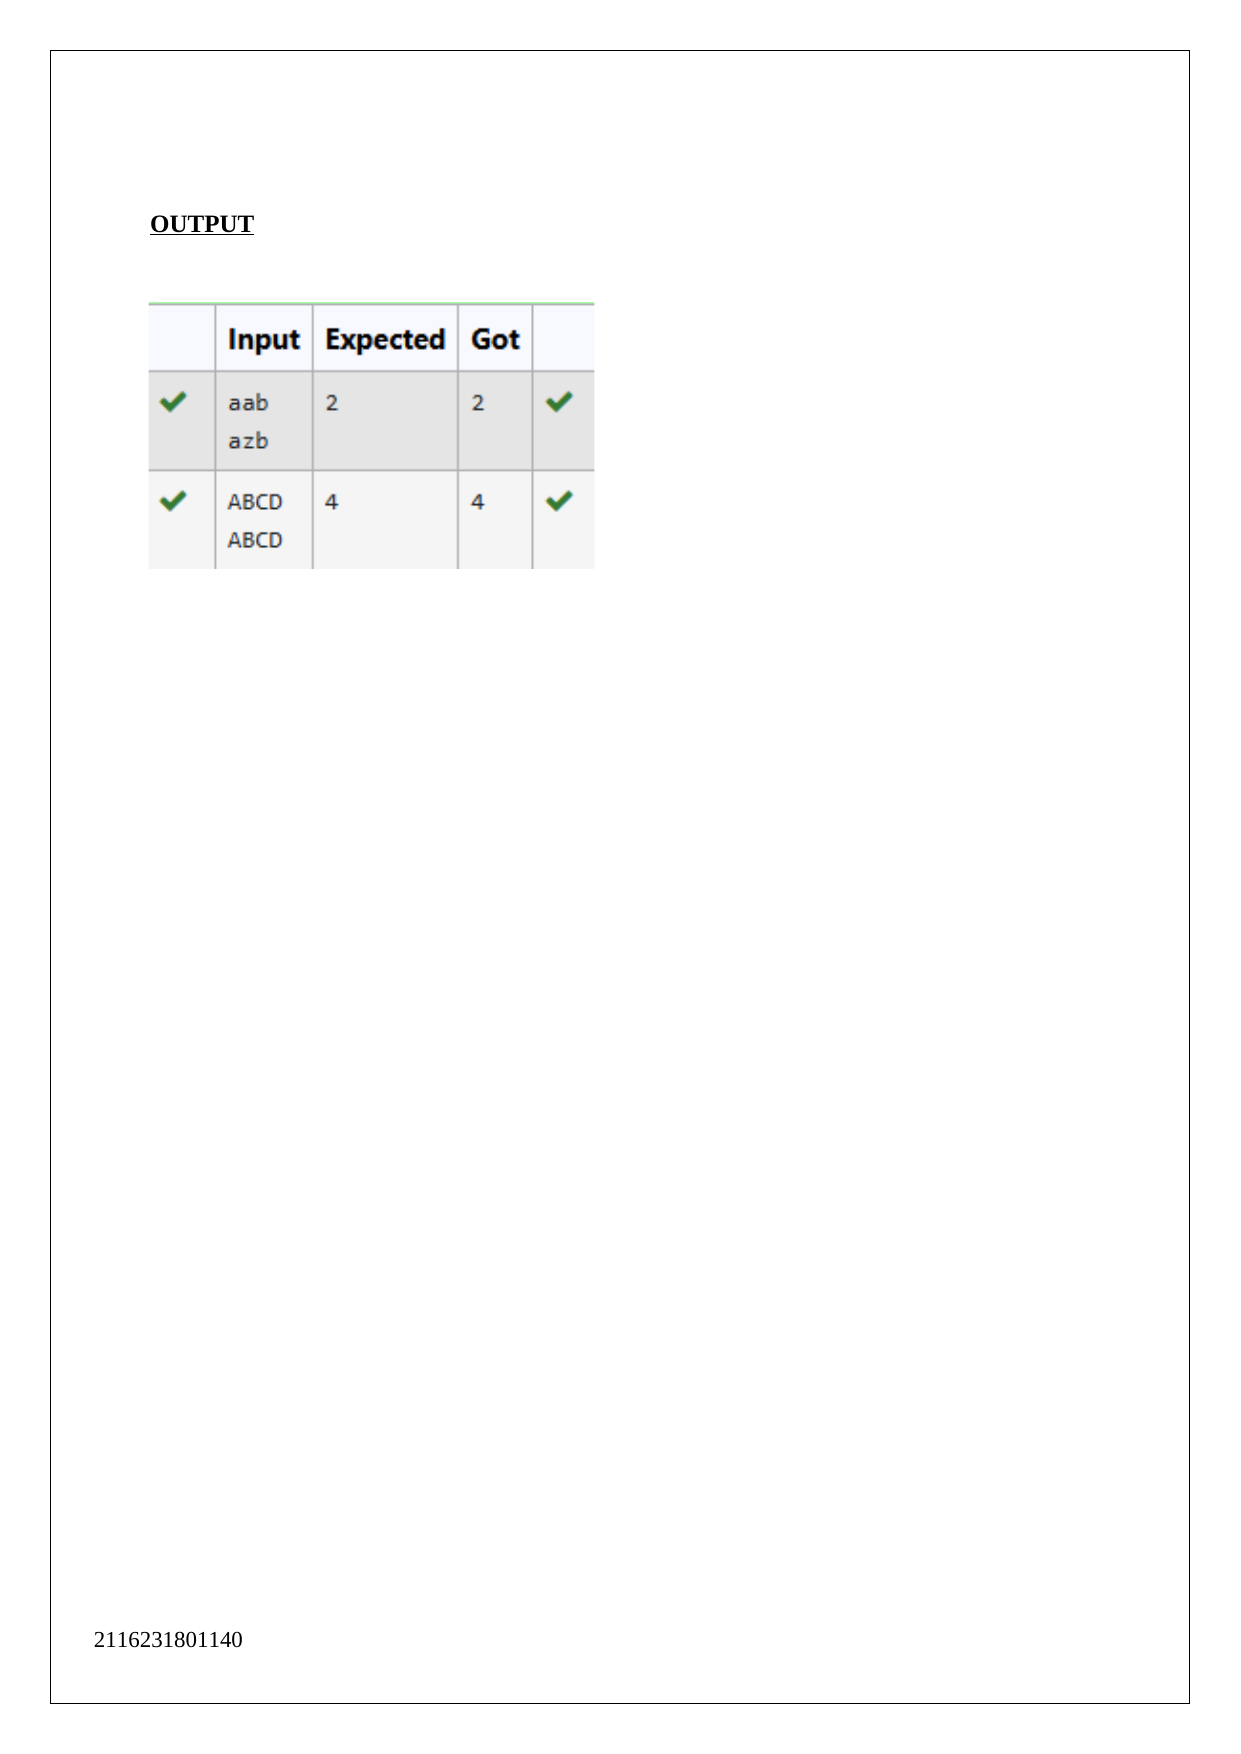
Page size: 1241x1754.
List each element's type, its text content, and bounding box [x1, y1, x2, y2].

text OUTPUT [150, 209, 1155, 237]
picture [148, 302, 595, 569]
